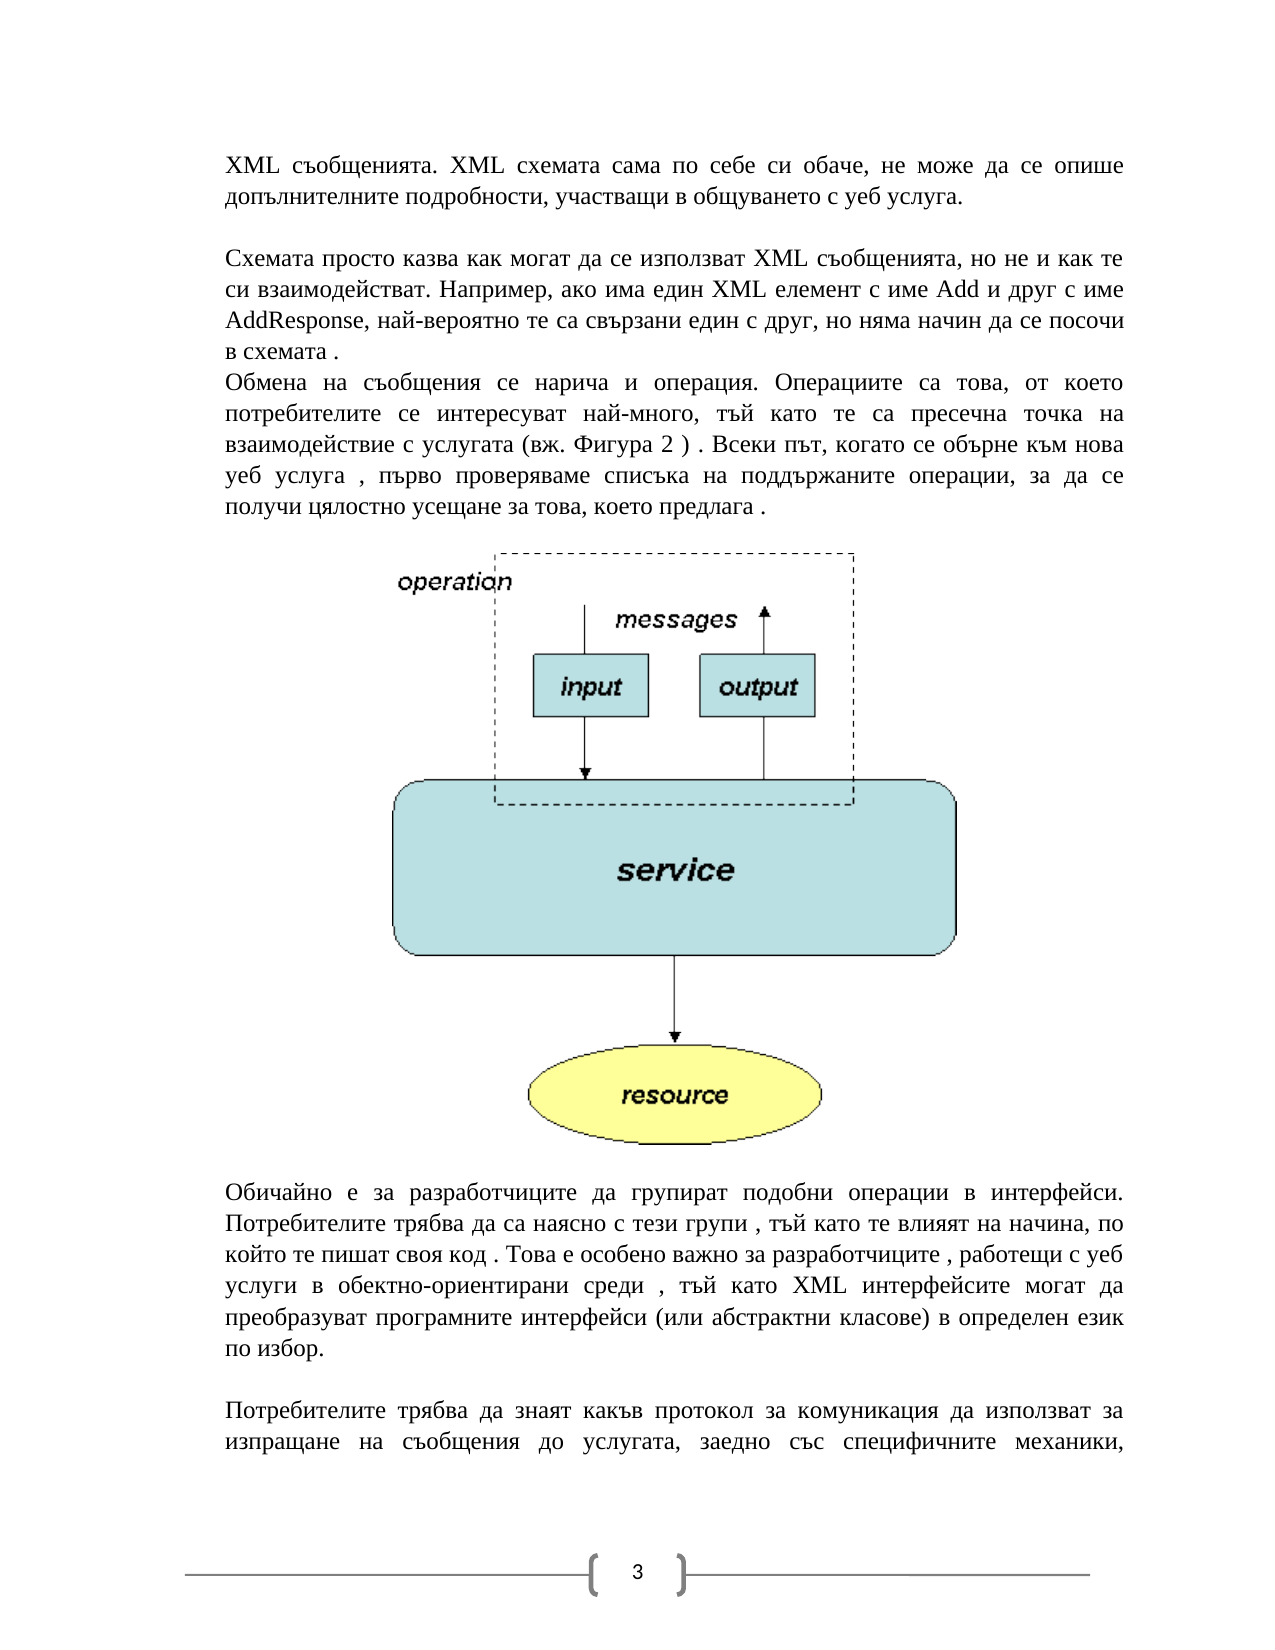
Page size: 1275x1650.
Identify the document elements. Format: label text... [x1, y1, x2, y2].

list Обичайно е за разработчиците да групират подобни операции в интерфейси. Потребителите трябва да са наясно с тези групи , тъй като те влияят на начина, по който те пишат своя код . Това е особено важно за разработчиците , работещи с уеб услуги в обектно-ориентирани среди , тъй като XML интерфейсите могат да преобразуват програмните интерфейси (или абстрактни класове) в определен език по избор. [225, 1177, 1125, 1361]
list Схемата просто казва как могат да се използват XML съобщенията, но не и как те си взаимодействат. Например, ако има един XML елемент с име Add и друг с име AddResponse, най-вероятно те ​​са свързани един с друг, но няма начин да се посочи в схемата . [225, 243, 1125, 365]
list Обмена на съобщения се нарича и операция. Операциите са това, от което потребителите се интересуват най-много, тъй като те са пресечна точка на взаимодействие с услугата (вж. Фигура 2 ) . Всеки път, когато се обърне към нова уеб услуга , първо проверяваме списъка на поддържаните операции, за да се получи цялостно усещане за това, което предлага . [225, 367, 1125, 520]
picture [392, 553, 957, 1145]
